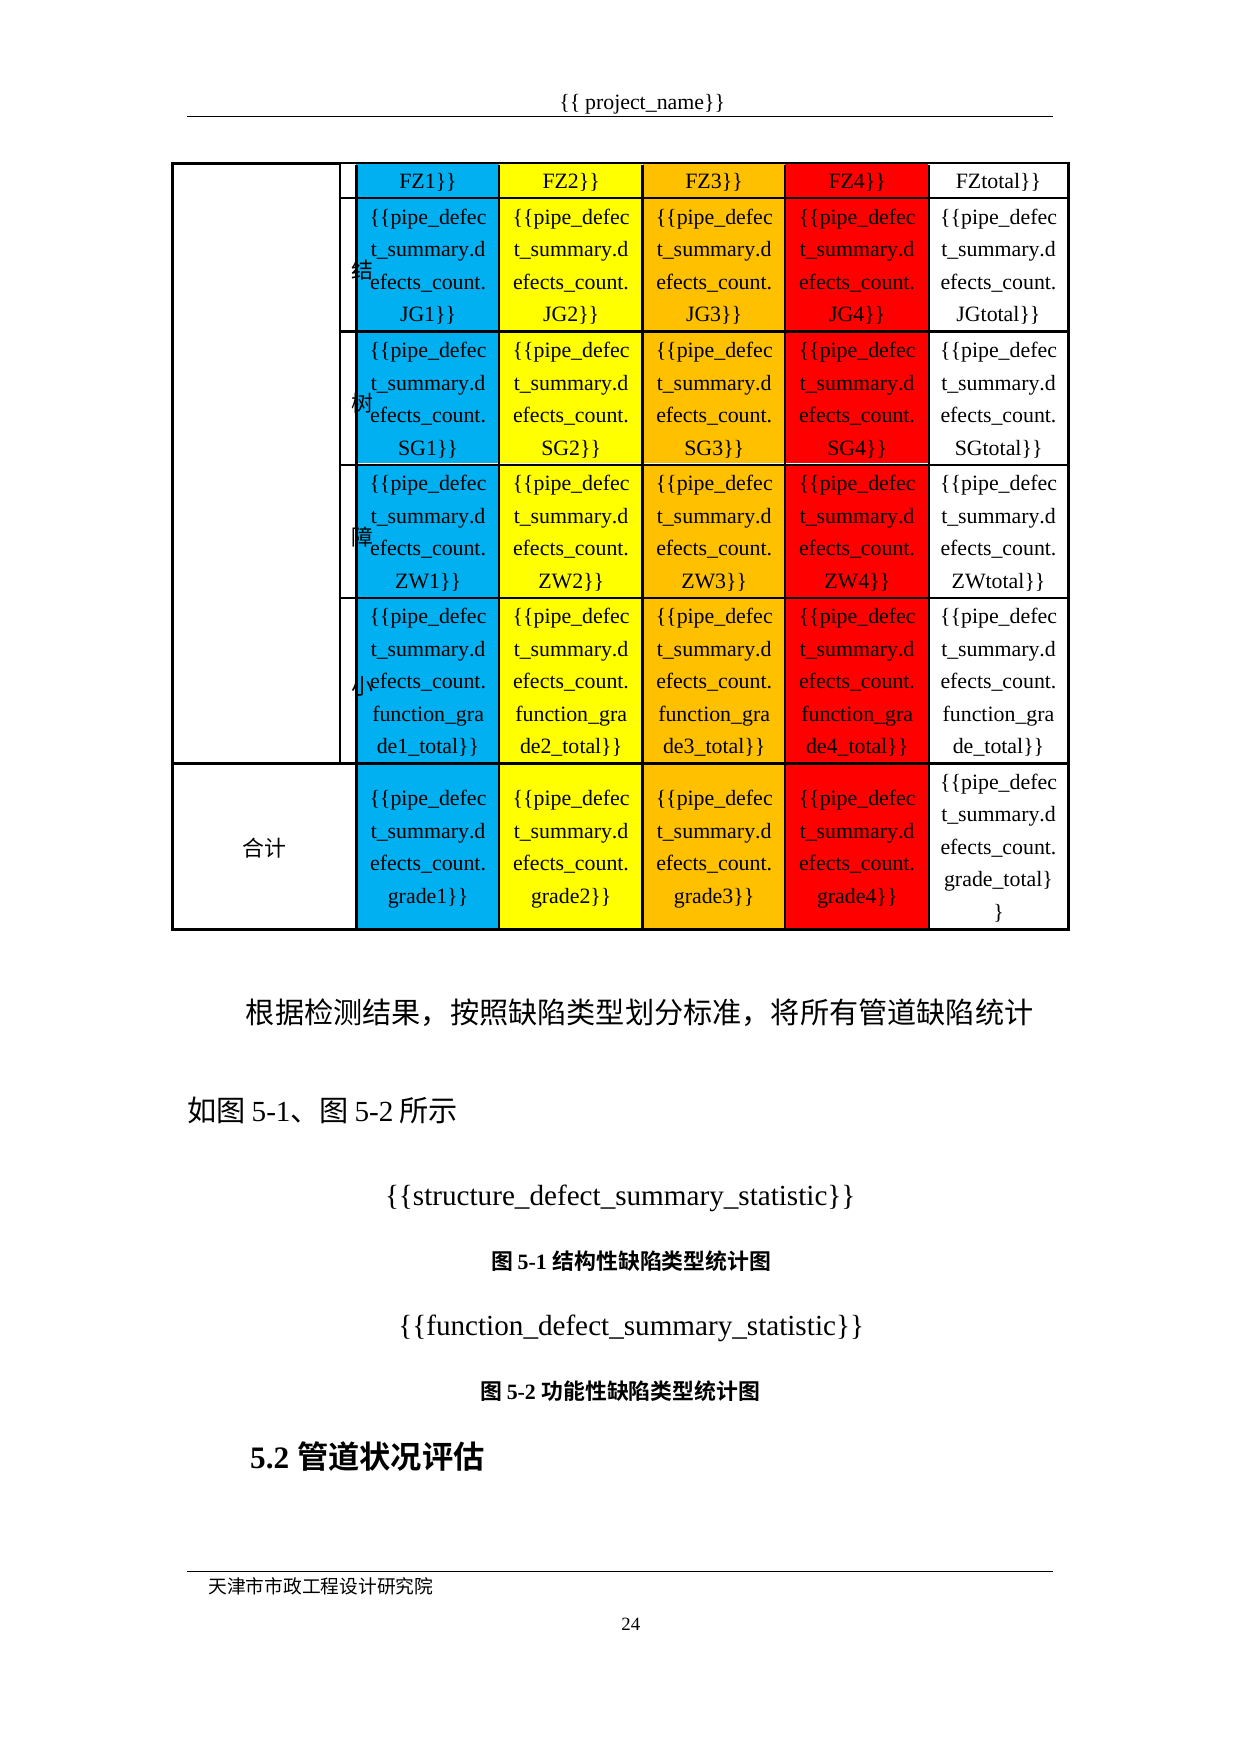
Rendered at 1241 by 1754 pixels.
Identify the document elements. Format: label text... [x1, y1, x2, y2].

text 根据检测结果，按照缺陷类型划分标准，将所有管道缺陷统计如图5-1、图5-2所示 [187, 978, 1053, 1141]
table_cell {{pipe_defect_summary.defects_count.JGtotal}} [930, 199, 1067, 330]
table_cell {{pipe_defect_summary.defects_count.ZW3}} [644, 466, 784, 597]
table_cell {{pipe_defect_summary.defects_count.ZW4}} [786, 466, 928, 597]
table_cell 树根 [341, 333, 355, 463]
table_cell {{pipe_defect_summary.defects_count.SG3}} [644, 333, 784, 463]
table_cell {{pipe_defect_summary.defects_count.grade3}} [644, 765, 784, 928]
table_cell {{pipe_defect_summary.defects_count.SGtotal}} [930, 333, 1067, 463]
table_cell {{pipe_defect_summary.defects_count.function_grade4_total}} [786, 599, 928, 762]
table_cell {{pipe_defect_summary.defects_count.SG4}} [786, 333, 928, 463]
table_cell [358, 164, 499, 197]
table_cell {{pipe_defect_summary.defects_count.function_grade_total}} [930, 599, 1067, 762]
table_cell 小计 [341, 599, 355, 762]
table_cell {{pipe_defect_summary.defects_count.SG2}} [500, 333, 641, 463]
text 图5-2 功能性缺陷类型统计图 [187, 1374, 1053, 1406]
table_cell {{pipe_defect_summary.defects_count.grade2}} [500, 765, 641, 928]
table_cell {{pipe_defect_summary.defects_count.JG3}} [644, 199, 784, 330]
table_cell {{pipe_defect_summary.defects_count.JG1}} [358, 199, 498, 330]
table_cell {{pipe_defect_summary.defects_count.JG4}} [786, 199, 928, 330]
table_cell {{pipe_defect_summary.defects_count.ZW2}} [500, 466, 641, 597]
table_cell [644, 164, 785, 197]
subtitle 5.2 管道状况评估 [187, 1422, 1053, 1487]
table_cell 浮渣 [341, 164, 356, 197]
text {{structure_defect_summary_statistic}} [187, 1162, 1053, 1227]
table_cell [786, 164, 928, 197]
text {{function_defect_summary_statistic}} [187, 1292, 1053, 1357]
table_cell {{pipe_defect_summary.defects_count.grade_total}} [930, 765, 1067, 928]
table_cell {{pipe_defect_summary.defects_count.function_grade3_total}} [644, 599, 784, 762]
text 图5-1 结构性缺陷类型统计图 [187, 1244, 1053, 1276]
table_cell {{pipe_defect_summary.defects_count.SG1}} [358, 333, 498, 463]
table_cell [500, 164, 642, 197]
table_cell 结垢 [341, 199, 355, 330]
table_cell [930, 164, 1067, 197]
table_cell 合计 [174, 765, 355, 928]
table_cell {{pipe_defect_summary.defects_count.ZWtotal}} [930, 466, 1067, 597]
table_cell {{pipe_defect_summary.defects_count.ZW1}} [358, 466, 498, 597]
table_cell {{pipe_defect_summary.defects_count.grade4}} [786, 765, 928, 928]
table_cell {{pipe_defect_summary.defects_count.grade1}} [358, 765, 498, 928]
table_cell 障碍物 [341, 466, 355, 597]
table_cell {{pipe_defect_summary.defects_count.function_grade1_total}} [358, 599, 498, 762]
table_cell {{pipe_defect_summary.defects_count.JG2}} [500, 199, 641, 330]
table_cell {{pipe_defect_summary.defects_count.function_grade2_total}} [500, 599, 641, 762]
